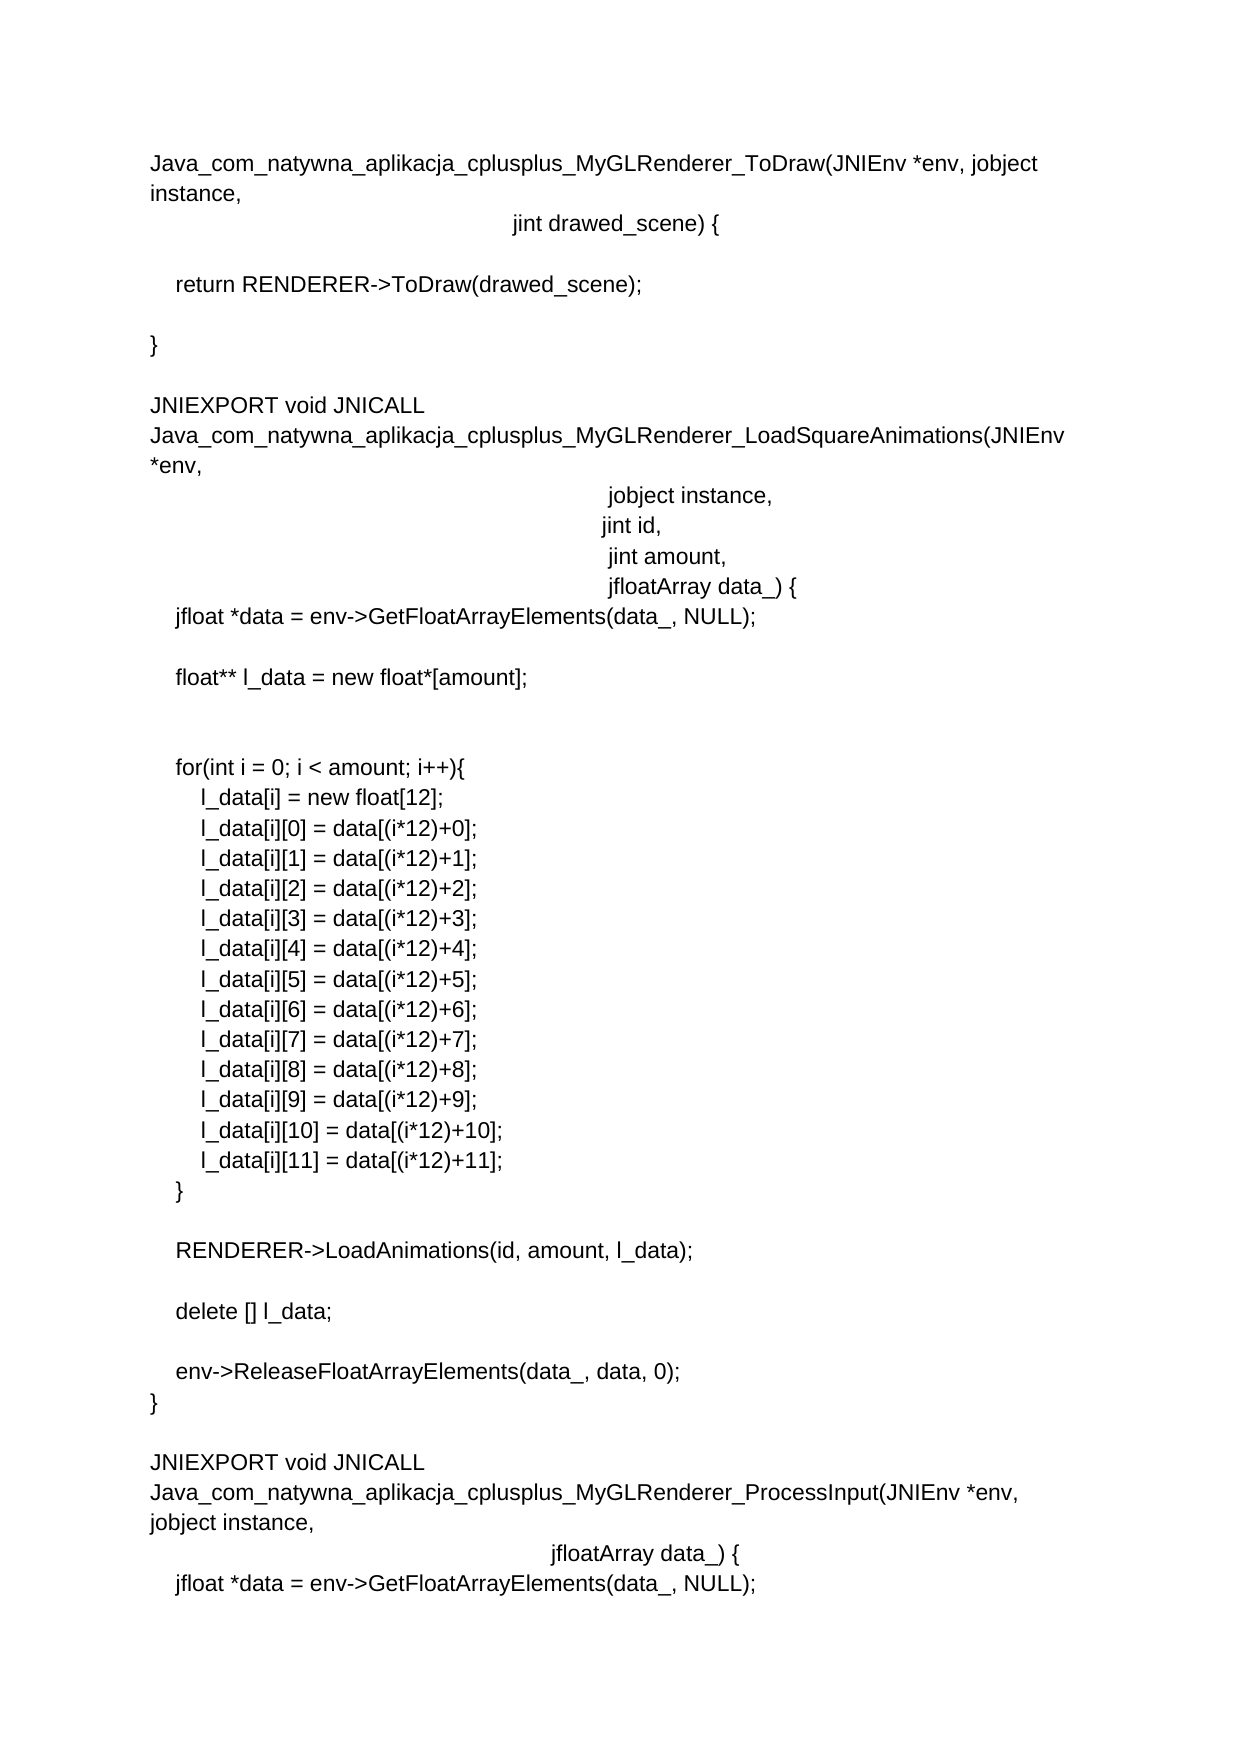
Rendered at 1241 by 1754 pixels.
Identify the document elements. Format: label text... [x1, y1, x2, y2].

text l_data[i][8] = data[(i*12)+8]; [150, 1056, 1090, 1083]
text return RENDERER->ToDraw(drawed_scene); [150, 271, 1090, 297]
text } [150, 1388, 1090, 1415]
text env->ReleaseFloatArrayElements(data_, data, 0); [150, 1358, 1090, 1385]
text Java_com_natywna_aplikacja_cplusplus_MyGLRenderer_ProcessInput(JNIEnv *env, jobject instance, [150, 1479, 1090, 1536]
text jfloat *data = env->GetFloatArrayElements(data_, NULL); [150, 1570, 1090, 1596]
text l_data[i][5] = data[(i*12)+5]; [150, 966, 1090, 992]
text l_data[i][6] = data[(i*12)+6]; [150, 996, 1090, 1022]
text Java_com_natywna_aplikacja_cplusplus_MyGLRenderer_ToDraw(JNIEnv *env, jobject instance, [150, 150, 1090, 207]
text jint amount, [150, 543, 1090, 569]
text jobject instance, [150, 482, 1090, 509]
text jint drawed_scene) { [150, 210, 1090, 237]
text } [150, 331, 1090, 358]
text l_data[i][4] = data[(i*12)+4]; [150, 935, 1090, 962]
text Java_com_natywna_aplikacja_cplusplus_MyGLRenderer_LoadSquareAnimations(JNIEnv *env, [150, 422, 1090, 478]
text for(int i = 0; i < amount; i++){ [150, 754, 1090, 781]
text RENDERER->LoadAnimations(id, amount, l_data); [150, 1237, 1090, 1264]
text l_data[i][1] = data[(i*12)+1]; [150, 845, 1090, 871]
text l_data[i][7] = data[(i*12)+7]; [150, 1026, 1090, 1052]
text delete [] l_data; [150, 1298, 1090, 1324]
text } [150, 1177, 1090, 1203]
text jfloatArray data_) { [150, 1539, 1090, 1566]
text l_data[i][11] = data[(i*12)+11]; [150, 1147, 1090, 1173]
text l_data[i] = new float[12]; [150, 784, 1090, 811]
text l_data[i][10] = data[(i*12)+10]; [150, 1117, 1090, 1143]
text JNIEXPORT void JNICALL [150, 1449, 1090, 1475]
text float** l_data = new float*[amount]; [150, 663, 1090, 690]
text l_data[i][0] = data[(i*12)+0]; [150, 814, 1090, 841]
text l_data[i][9] = data[(i*12)+9]; [150, 1086, 1090, 1113]
text l_data[i][3] = data[(i*12)+3]; [150, 905, 1090, 932]
text jint id, [150, 512, 1090, 539]
text jfloat *data = env->GetFloatArrayElements(data_, NULL); [150, 603, 1090, 629]
text l_data[i][2] = data[(i*12)+2]; [150, 875, 1090, 901]
text JNIEXPORT void JNICALL [150, 392, 1090, 418]
text jfloatArray data_) { [150, 573, 1090, 599]
